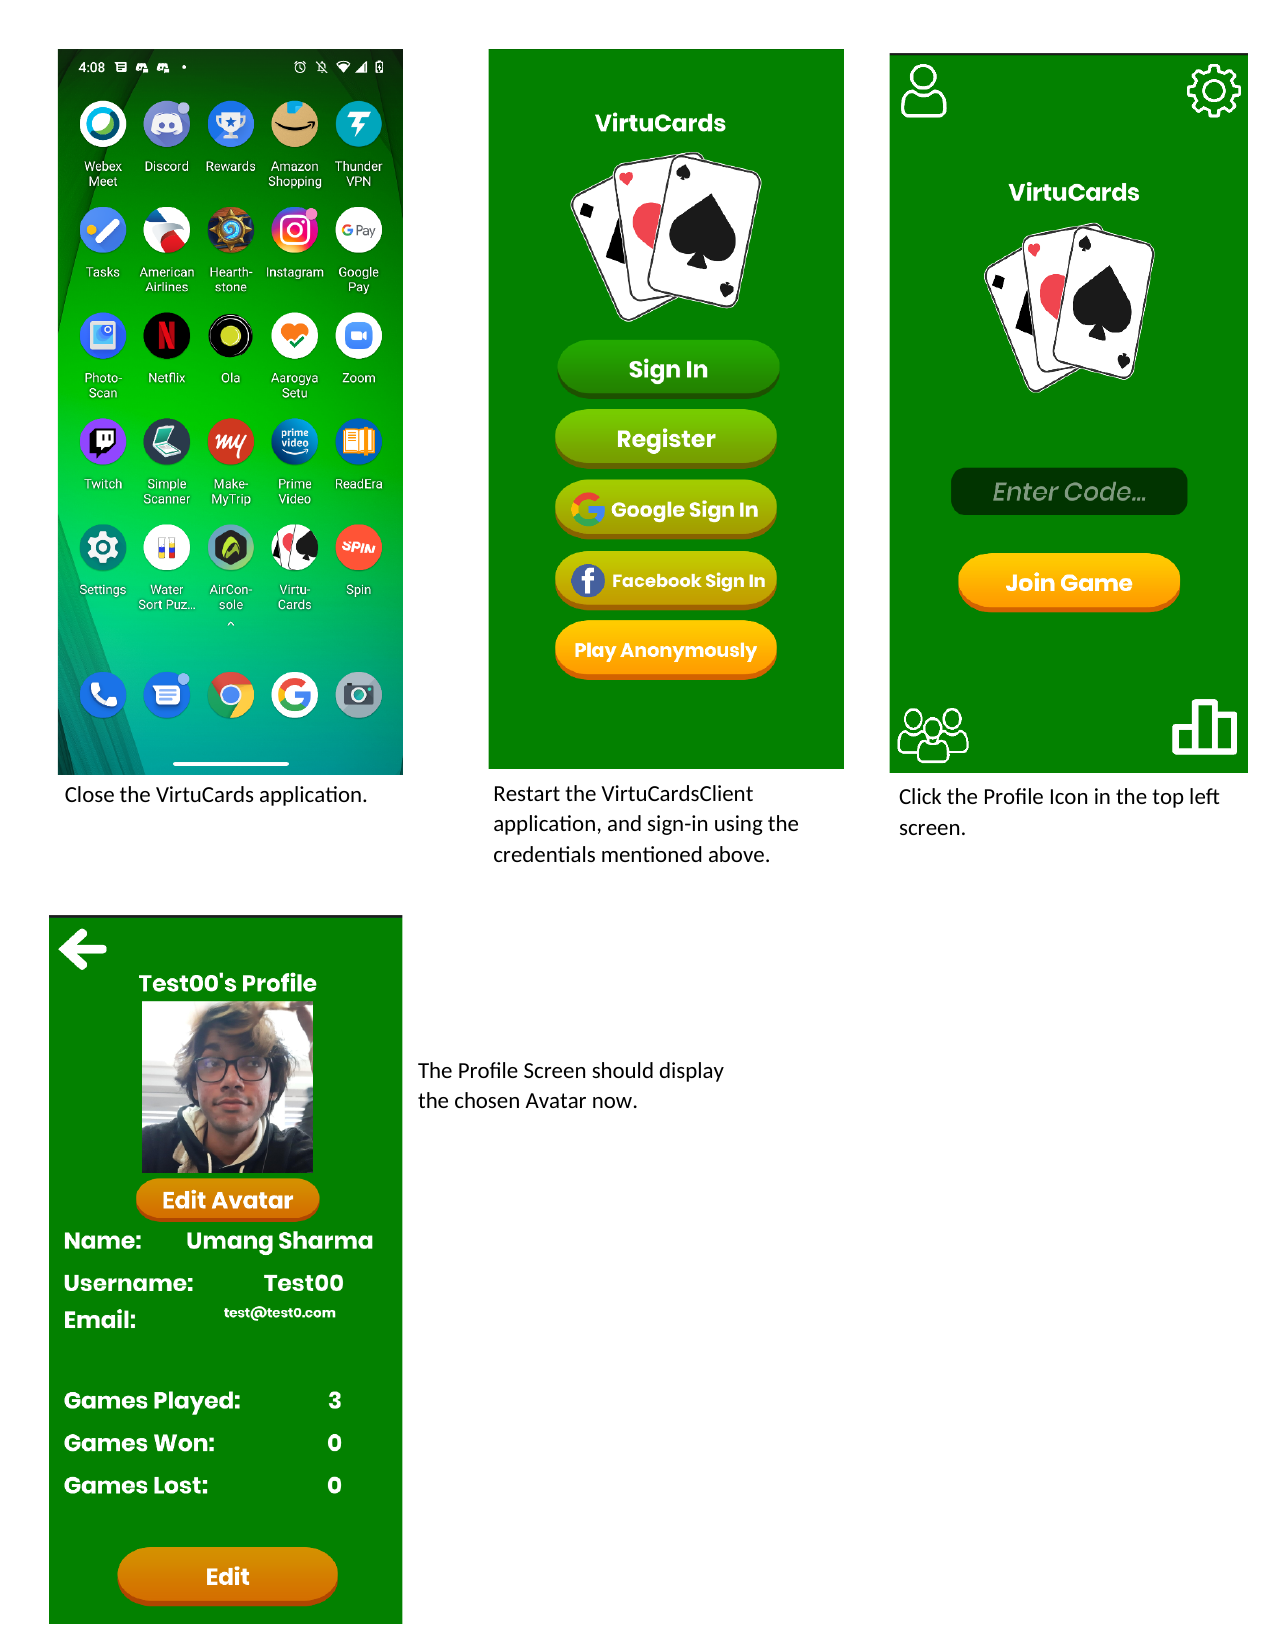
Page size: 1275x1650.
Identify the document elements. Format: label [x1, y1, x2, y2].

picture [488, 49, 844, 769]
picture [889, 53, 1248, 773]
picture [49, 915, 403, 1624]
picture [57, 49, 403, 775]
